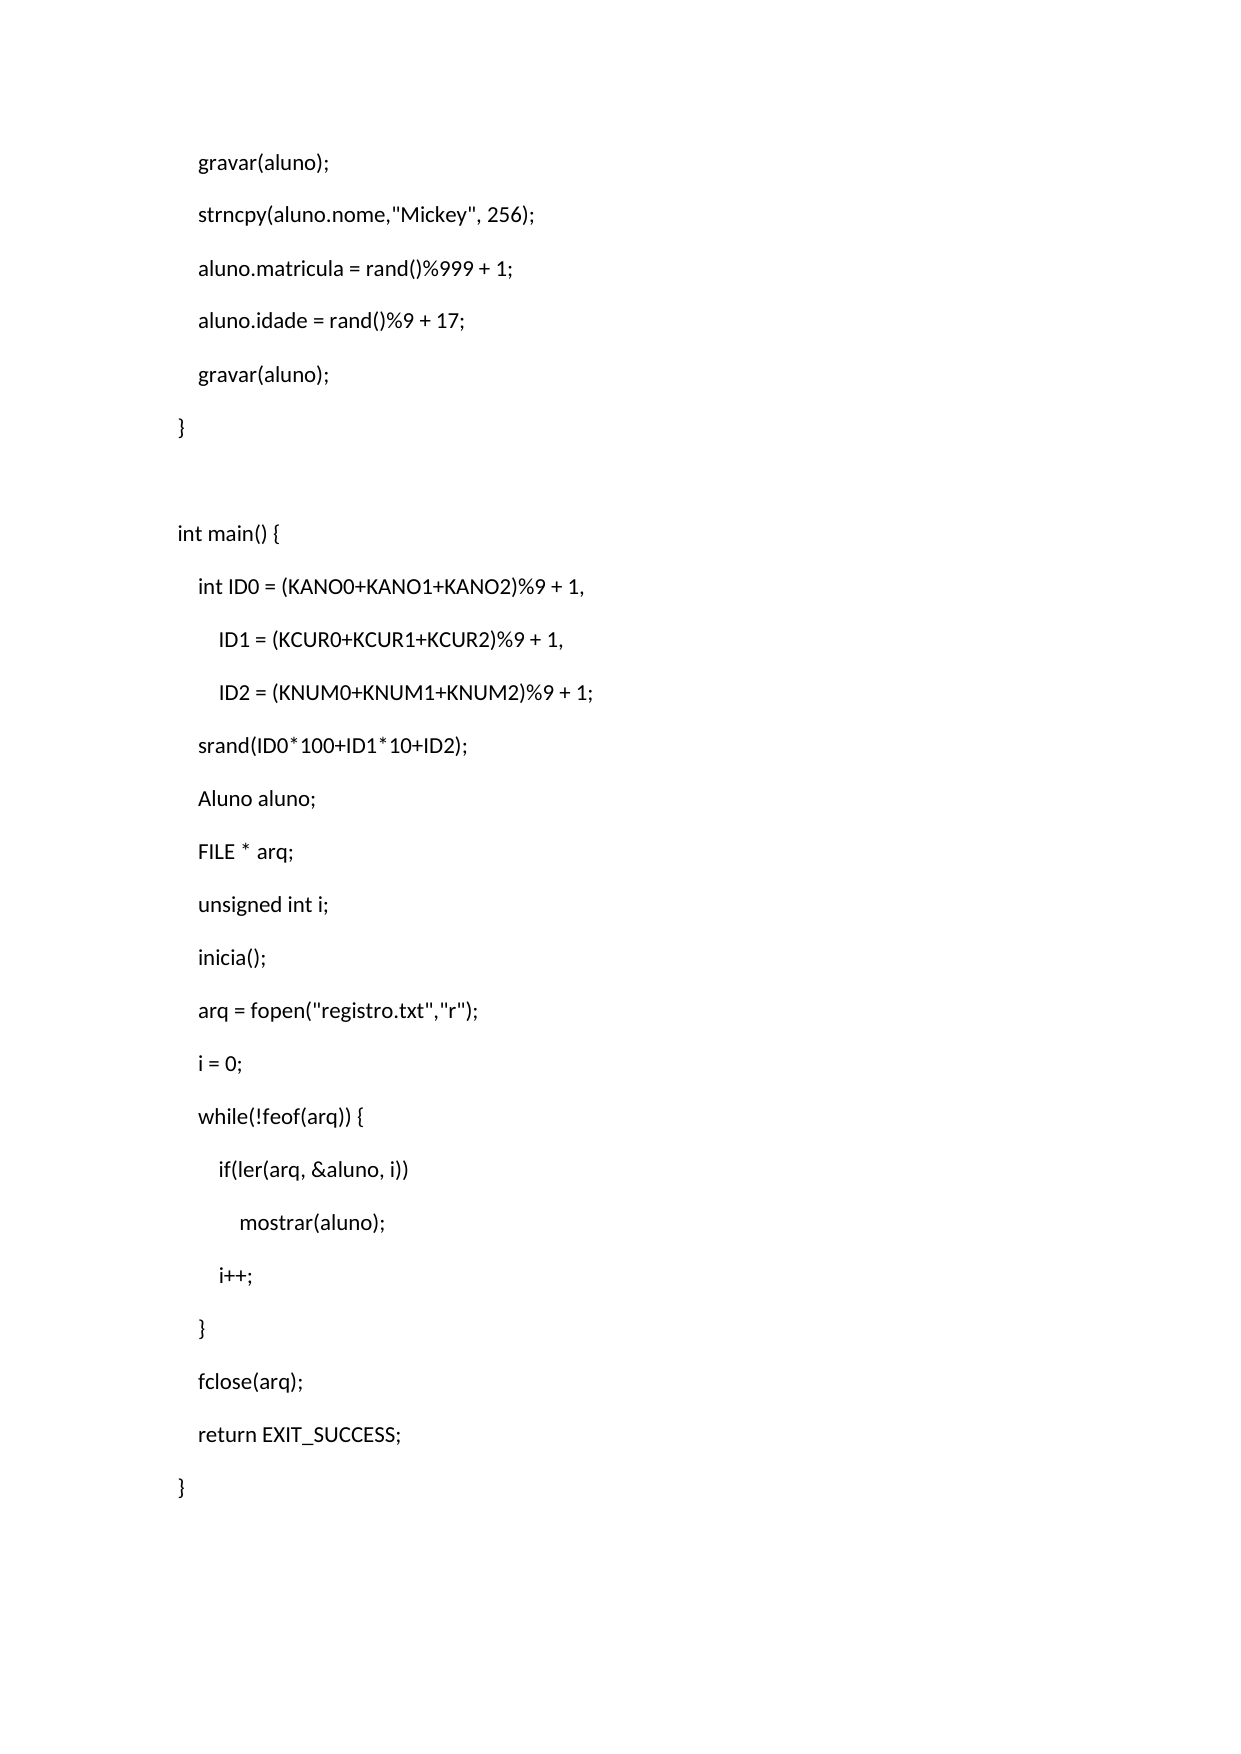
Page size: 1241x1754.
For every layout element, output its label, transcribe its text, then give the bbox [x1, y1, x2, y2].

text strncpy(aluno.nome,"Mickey", 256); [177, 201, 1063, 229]
text arq = fopen("registro.txt","r"); [177, 996, 1063, 1024]
text i = 0; [177, 1049, 1063, 1077]
text gravar(aluno); [177, 148, 1063, 176]
text } [177, 413, 1063, 441]
text fclose(arq); [177, 1367, 1063, 1395]
text while(!feof(arq)) { [177, 1102, 1063, 1130]
text FILE * arq; [177, 837, 1063, 865]
text return EXIT_SUCCESS; [177, 1420, 1063, 1448]
text int main() { [177, 519, 1063, 547]
text i++; [177, 1261, 1063, 1289]
text if(ler(arq, &aluno, i)) [177, 1155, 1063, 1183]
text aluno.matricula = rand()%999 + 1; [177, 254, 1063, 282]
text ID2 = (KNUM0+KNUM1+KNUM2)%9 + 1; [177, 678, 1063, 706]
text aluno.idade = rand()%9 + 17; [177, 307, 1063, 335]
text Aluno aluno; [177, 784, 1063, 812]
text ID1 = (KCUR0+KCUR1+KCUR2)%9 + 1, [177, 625, 1063, 653]
text int ID0 = (KANO0+KANO1+KANO2)%9 + 1, [177, 572, 1063, 600]
text mostrar(aluno); [177, 1208, 1063, 1236]
text gravar(aluno); [177, 360, 1063, 388]
text } [177, 1314, 1063, 1342]
text unsigned int i; [177, 890, 1063, 918]
text srand(ID0*100+ID1*10+ID2); [177, 731, 1063, 759]
text inicia(); [177, 943, 1063, 971]
text } [177, 1473, 1063, 1501]
